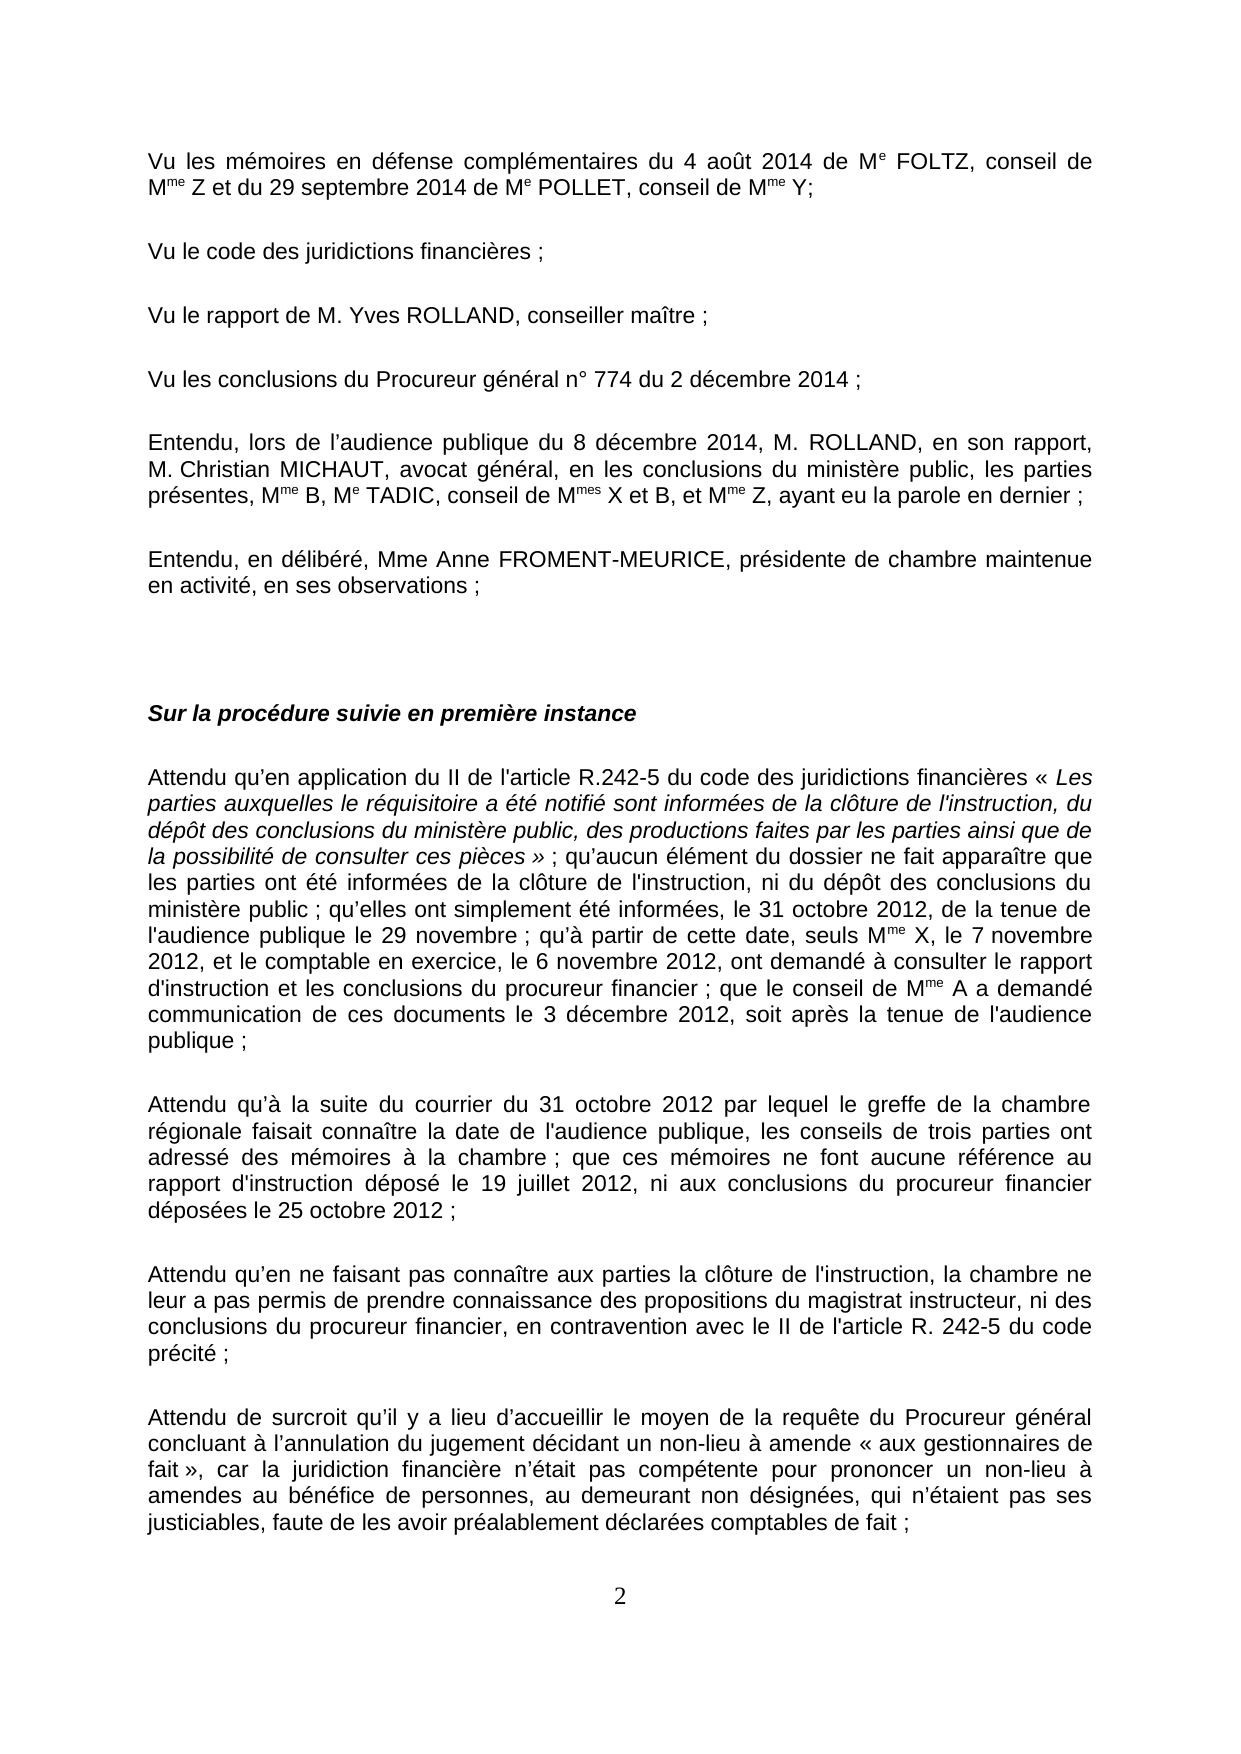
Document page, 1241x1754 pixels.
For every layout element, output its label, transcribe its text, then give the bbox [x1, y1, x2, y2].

text Attendu qu’en application du II de l'article R.242-5 du code des juridictions financières « Les parties auxquelles le réquisitoire a été notifié sont informées de la clôture de l'instruction, du dépôt des conclusions du ministère public, des productions faites par les parties ainsi que de la possibilité de consulter ces pièces » ; qu’aucun élément du dossier ne fait apparaître que les parties ont été informées de la clôture de l'instruction, ni du dépôt des conclusions du ministère public ; qu’elles ont simplement été informées, le 31 octobre 2012, de la tenue de l'audience publique le 29 novembre ; qu’à partir de cette date, seuls Mme X, le 7 novembre 2012, et le comptable en exercice, le 6 novembre 2012, ont demandé à consulter le rapport d'instruction et les conclusions du procureur financier ; que le conseil de Mme A a demandé communication de ces documents le 3 décembre 2012, soit après la tenue de l'audience publique ; [148, 764, 1093, 1054]
text Sur la procédure suivie en première instance [148, 700, 1093, 726]
text Entendu, lors de l’audience publique du 8 décembre 2014, M. Rolland, en son rapport, M. Christian Michaut, avocat général, en les conclusions du ministère public, les parties présentes, Mme B, Me Tadic, conseil de Mmes X et B, et Mme Z, ayant eu la parole en dernier ; [148, 429, 1093, 508]
text Vu les conclusions du Procureur général n° 774 du 2 décembre 2014 ; [148, 366, 1093, 392]
text Attendu qu’en ne faisant pas connaître aux parties la clôture de l'instruction, la chambre ne leur a pas permis de prendre connaissance des propositions du magistrat instructeur, ni des conclusions du procureur financier, en contravention avec le II de l'article R. 242-5 du code précité ; [148, 1261, 1093, 1366]
text Attendu de surcroit qu’il y a lieu d’accueillir le moyen de la requête du Procureur général concluant à l’annulation du jugement décidant un non-lieu à amende « aux gestionnaires de fait », car la juridiction financière n’était pas compétente pour prononcer un non-lieu à amendes au bénéfice de personnes, au demeurant non désignées, qui n’étaient pas ses justiciables, faute de les avoir préalablement déclarées comptables de fait ; [148, 1403, 1093, 1535]
text Vu les mémoires en défense complémentaires du 4 août 2014 de Me Foltz, conseil de Mme Z et du 29 septembre 2014 de Me Pollet, conseil de Mme Y; [148, 148, 1093, 200]
text Vu le rapport de M. Yves Rolland, conseiller maître ; [148, 302, 1093, 328]
text Attendu qu’à la suite du courrier du 31 octobre 2012 par lequel le greffe de la chambre régionale faisait connaître la date de l'audience publique, les conseils de trois parties ont adressé des mémoires à la chambre ; que ces mémoires ne font aucune référence au rapport d'instruction déposé le 19 juillet 2012, ni aux conclusions du procureur financier déposées le 25 octobre 2012 ; [148, 1091, 1093, 1223]
text Vu le code des juridictions financières ; [148, 238, 1093, 264]
text Entendu, en délibéré, Mme Anne Froment-Meurice, présidente de chambre maintenue en activité, en ses observations ; [148, 546, 1093, 599]
